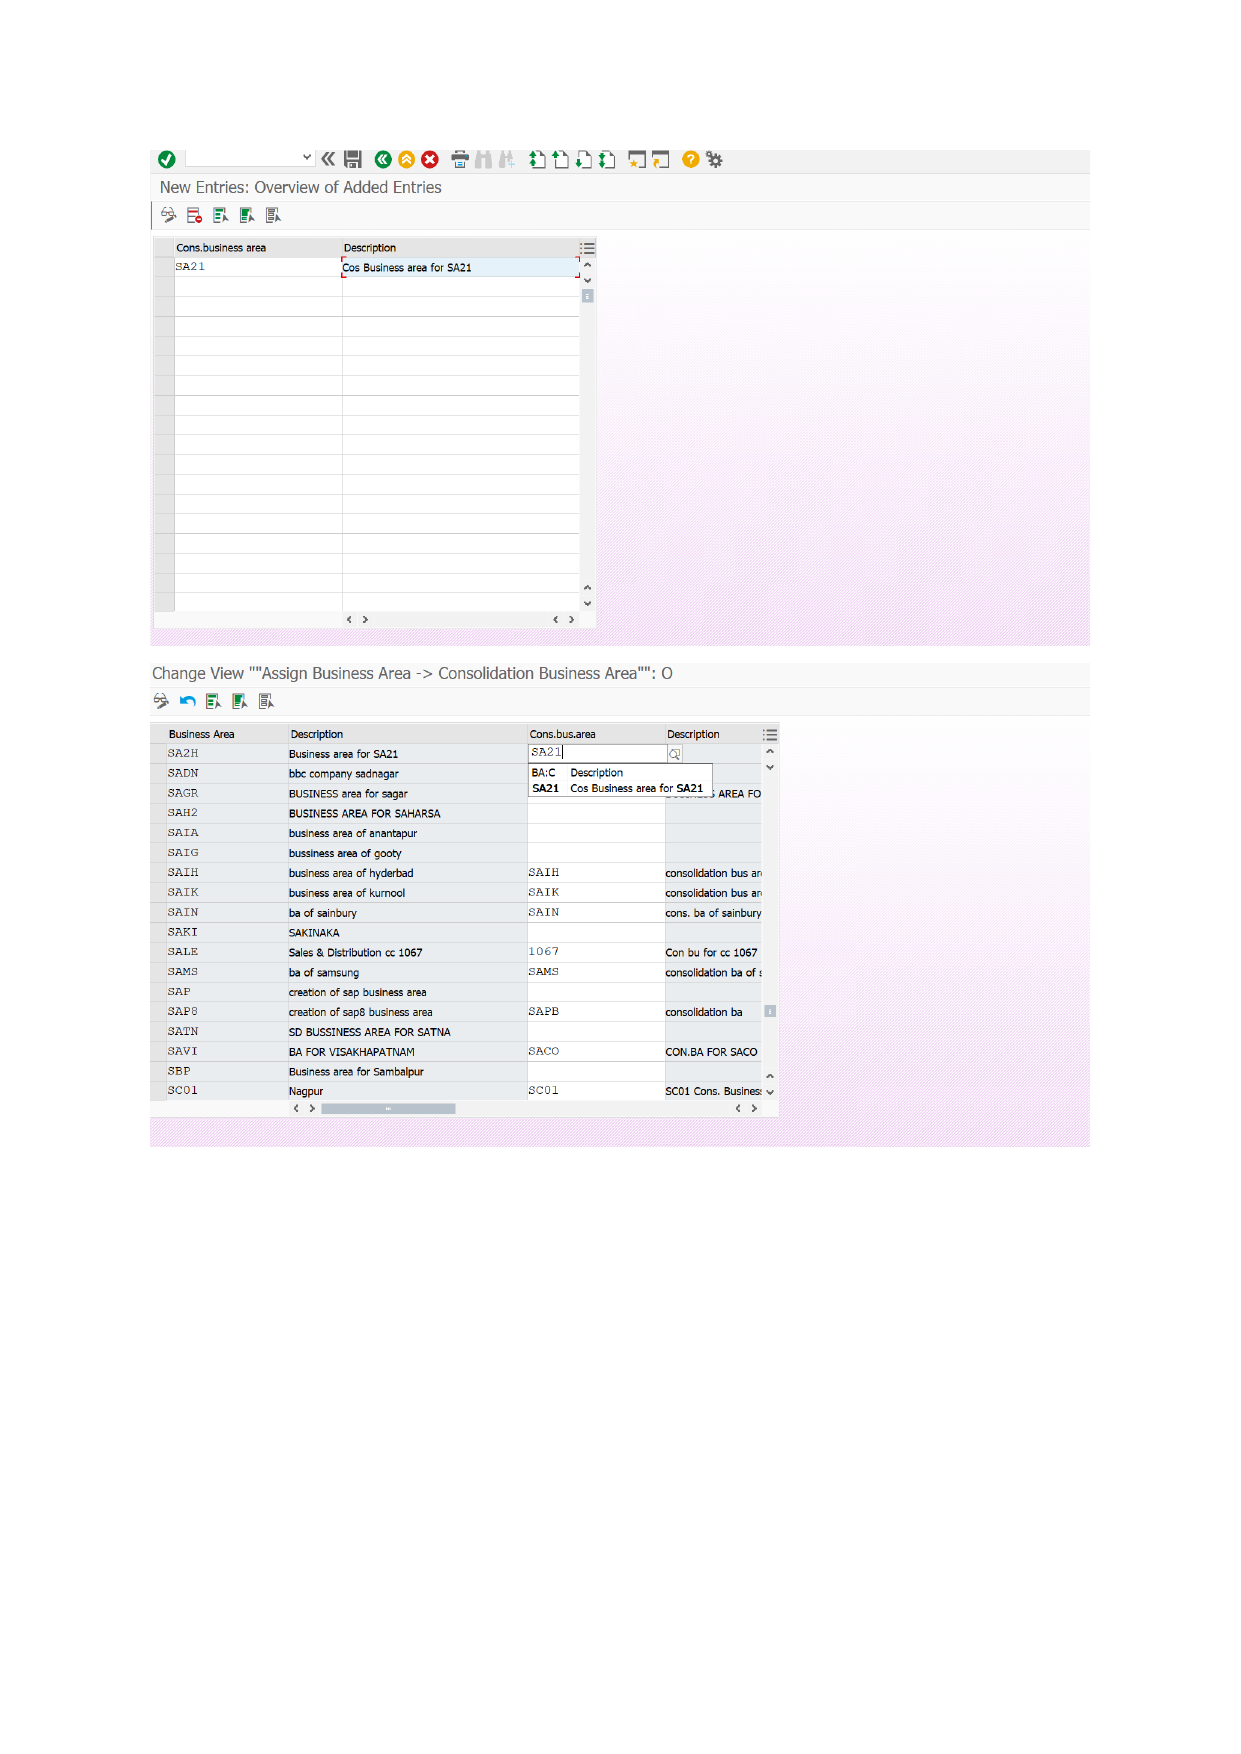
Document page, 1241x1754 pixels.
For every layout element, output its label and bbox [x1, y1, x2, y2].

picture [150, 150, 1091, 646]
picture [150, 663, 1091, 1147]
